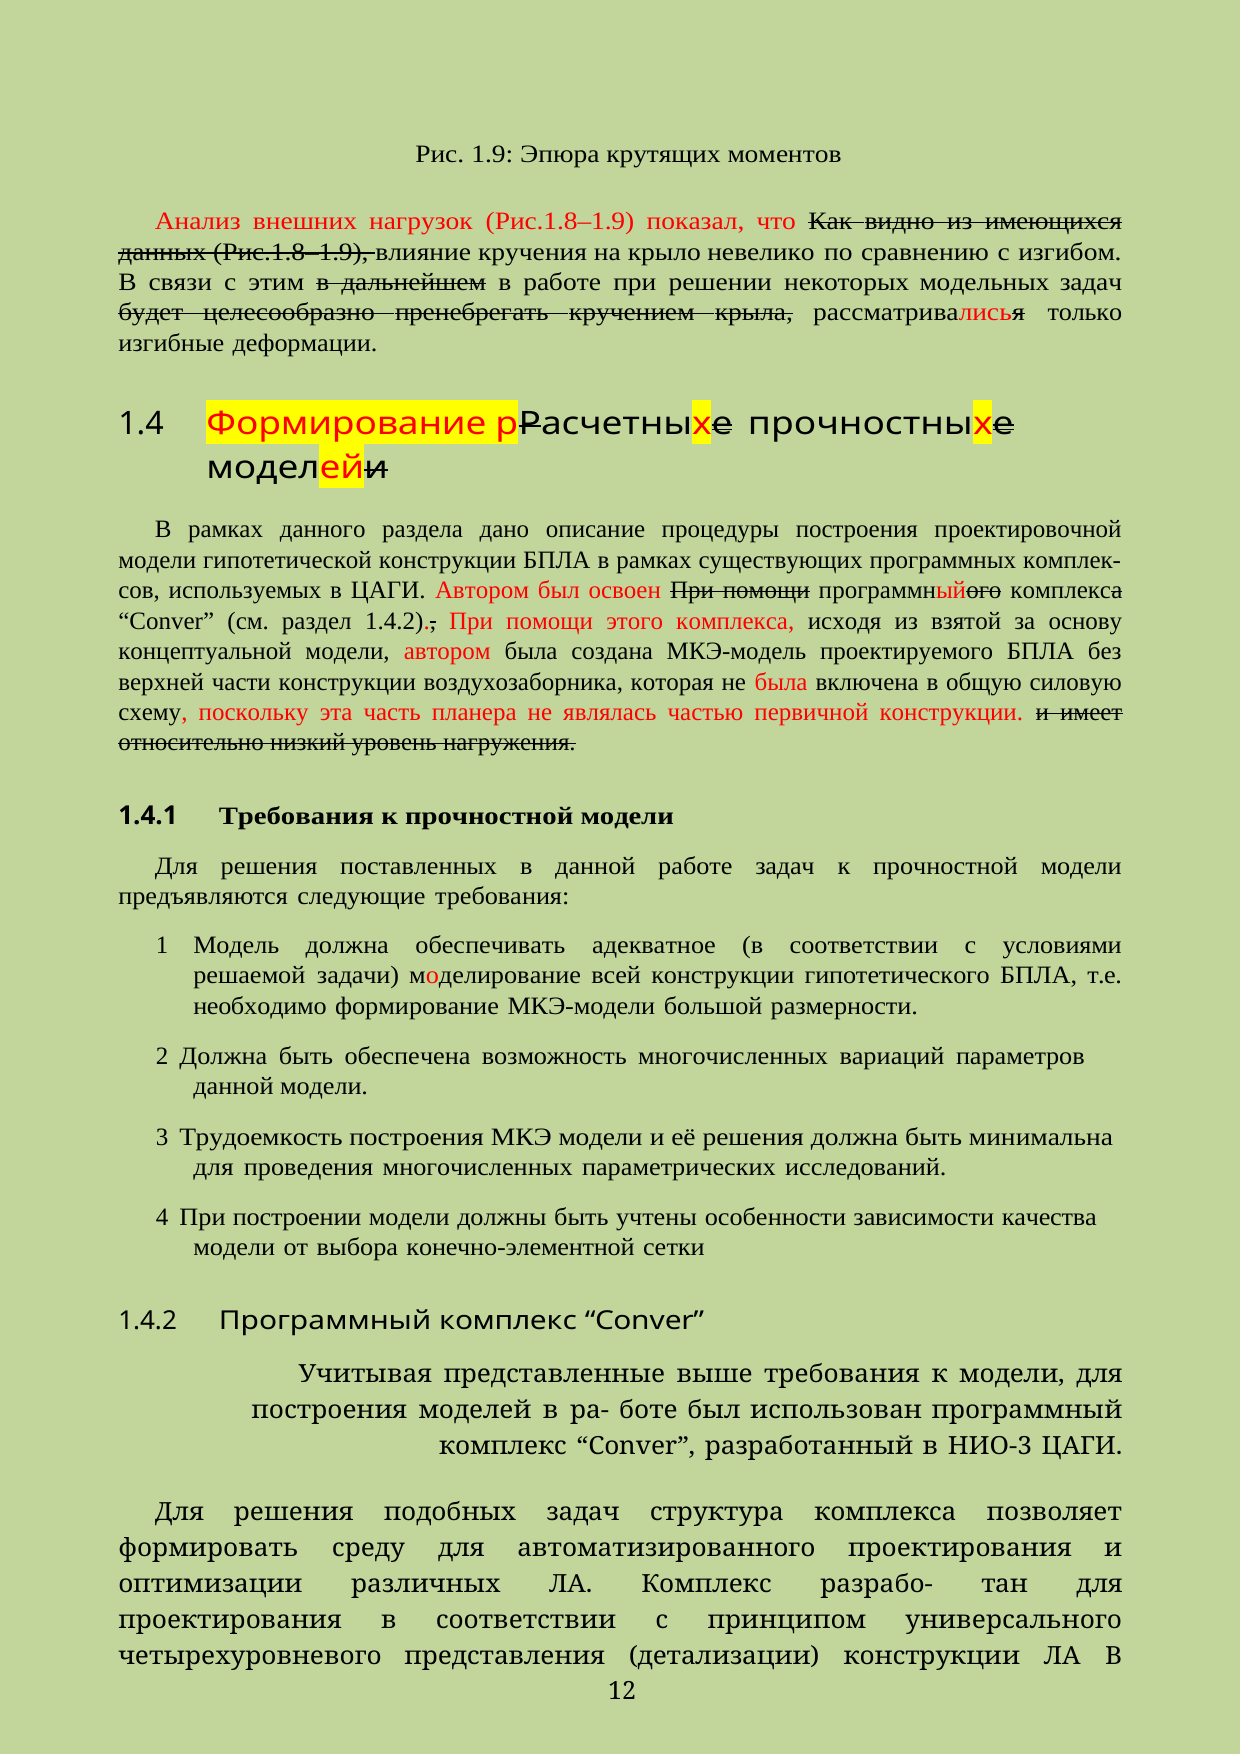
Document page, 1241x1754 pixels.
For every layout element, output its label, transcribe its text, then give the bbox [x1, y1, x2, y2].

subtitle Формирование рРасчетныхе прочностныхе моделейи [364, 400, 1134, 488]
text Учитывая представленные выше требования к модели, для построения моделей в ра- боте был использован программный комплекс “Conver”, разработанный в НИО-3 ЦАГИ. [118, 1356, 1122, 1462]
subtitle Программный комплекс “Conver” [118, 1301, 1134, 1337]
subtitle Формирование рРасчетныхе прочностныхе моделейи [118, 400, 319, 488]
text Рис. 1.9: Эпюра крутящих моментов [415, 139, 1122, 167]
list Должна быть обеспечена возможность многочисленных вариаций параметров данной модели. [156, 1041, 1122, 1100]
list Трудоемкость построения МКЭ модели и её решения должна быть минимальна для проведения многочисленных параметрических исследований. [156, 1122, 1122, 1181]
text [118, 1494, 1122, 1672]
text Для решения поставленных в данной работе задач к прочностной модели предъявляются следующие требования: [118, 851, 1122, 910]
list Модель должна обеспечивать адекватное (в соответствии с условиями решаемой задачи) моделирование всей конструкции гипотетического БПЛА, т.е. необходимо формирование МКЭ-модели большой размерности. [156, 930, 1122, 1020]
text Анализ внешних нагрузок (Рис.1.8–1.9) показал, что Как видно из имеющихся данных (Рис.1.8–1.9), влияние кручения на крыло невелико по сравнению с изгибом. В связи с этим в дальнейшем в работе при решении некоторых модельных задач будет целесообразно пренебрегать кручением крыла, рассматривалисья только изгибные деформации. [118, 206, 1122, 357]
list При построении модели должны быть учтены особенности зависимости качества модели от выбора конечно-элементной сетки [156, 1202, 1122, 1261]
subtitle Требования к прочностной модели [118, 797, 1134, 832]
text В рамках данного раздела дано описание процедуры построения проектировочной модели гипотетической конструкции БПЛА в рамках существующих программных комплек- сов, используемых в ЦАГИ. Автором был освоен При помощи программныйого комплекса “Conver” (см. раздел 1.4.2)., При помощи этого комплекса, исходя из взятой за основу концептуальной модели, автором была создана МКЭ-модель проектируемого БПЛА без верхней части конструкции воздухозаборника, которая не была включена в общую силовую схему, поскольку эта часть планера не являлась частью первичной конструкции. и имеет относительно низкий уровень нагружения. [118, 514, 1122, 756]
